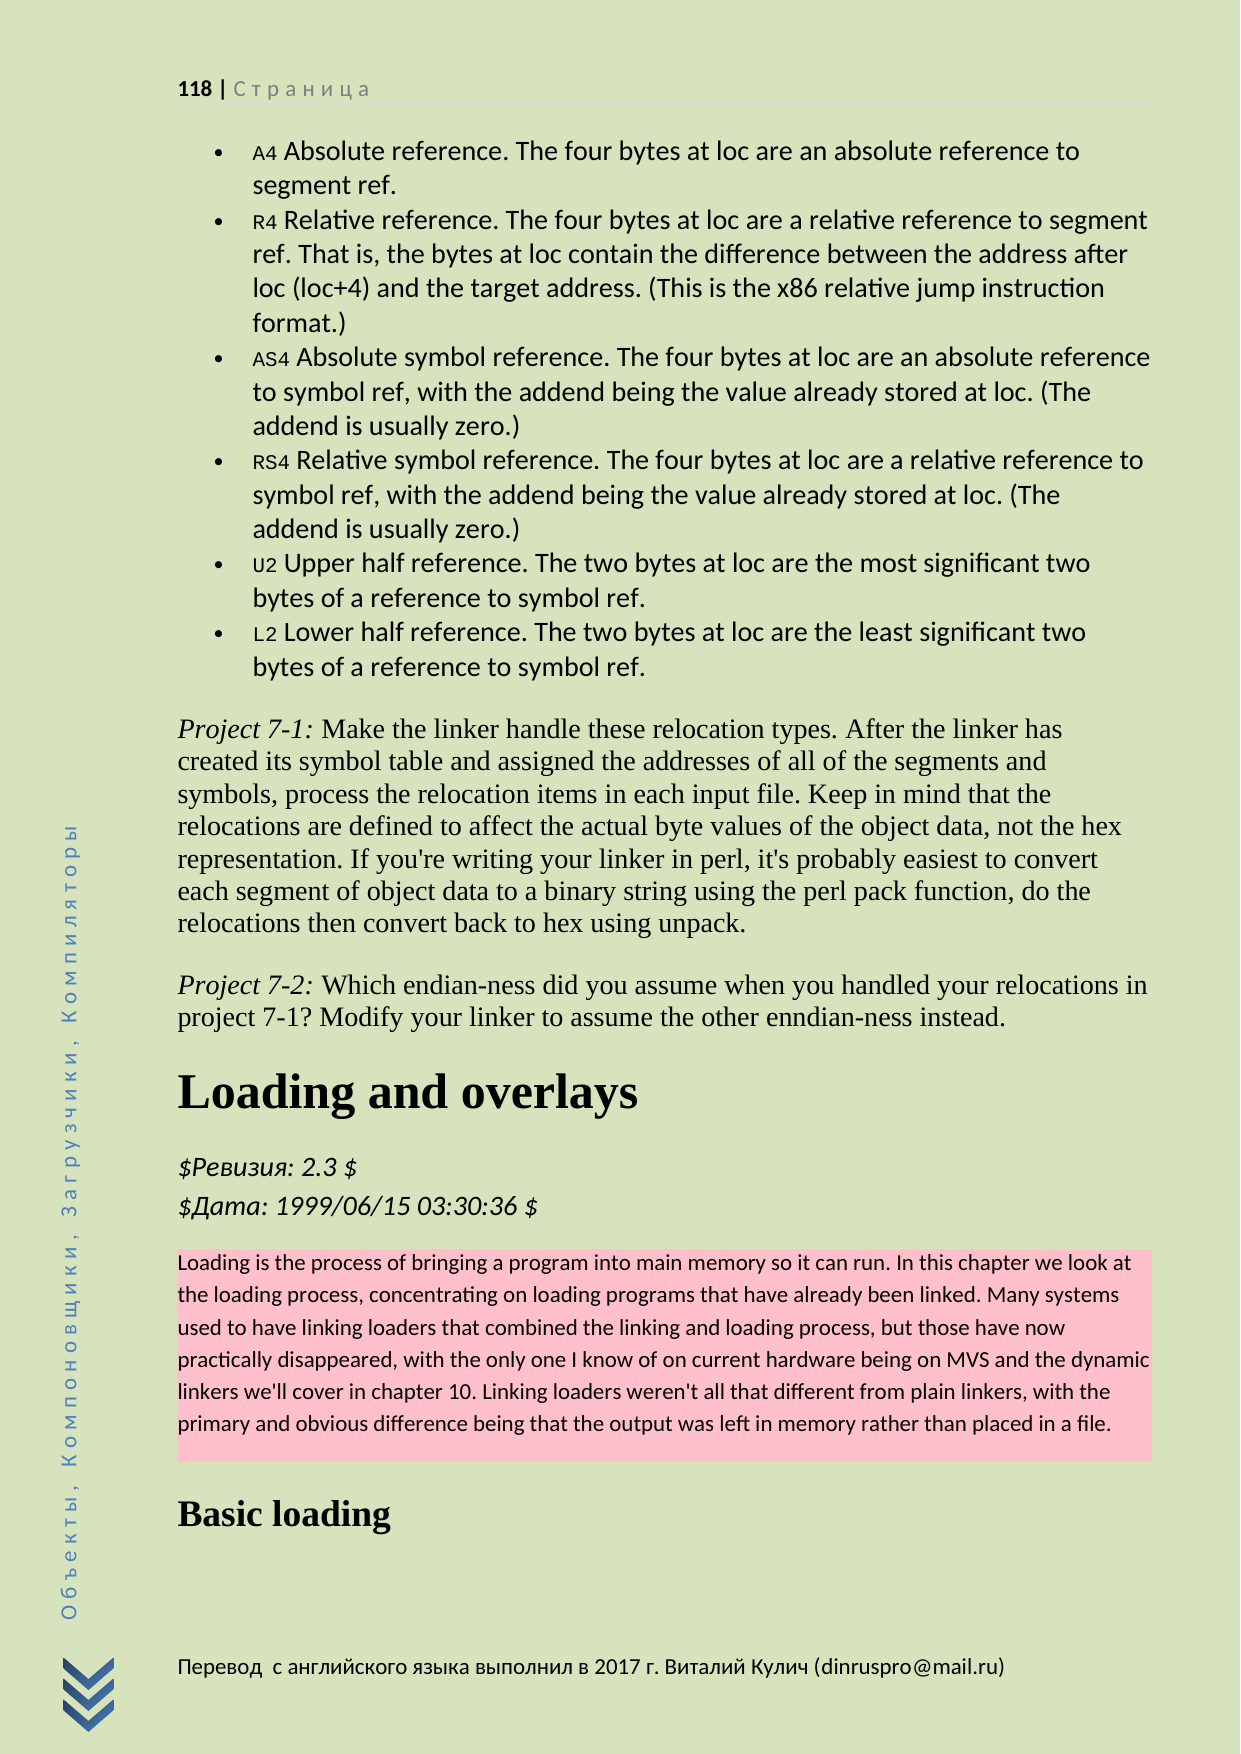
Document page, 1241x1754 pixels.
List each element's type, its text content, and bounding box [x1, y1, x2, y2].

list U2 Upper half reference. The two bytes at loc are the most significant two bytes of a reference to symbol ref. [215, 545, 1152, 614]
table_header Loading is the process of bringing a program into main memory so it can run. In this chapter we look at the loading process, concentrating on loading programs that have already been linked. Many systems used to have linking loaders that combined the linking and loading process, but those have now practically disappeared, with the only one I know of on current hardware being on MVS and the dynamic linkers we'll cover in chapter 10. Linking loaders weren't all that different from plain linkers, with the primary and obvious difference being that the output was left in memory rather than placed in a file. [177, 1249, 1152, 1462]
list RS4 Relative symbol reference. The four bytes at loc are a relative reference to symbol ref, with the addend being the value already stored at loc. (The addend is usually zero.) [215, 442, 1152, 545]
list R4 Relative reference. The four bytes at loc are a relative reference to segment ref. That is, the bytes at loc contain the difference between the address after loc (loc+4) and the target address. (This is the x86 relative jump instruction format.) [215, 202, 1152, 339]
text $Ревизия: 2.3 $ $Дата: 1999/06/15 03:30:36 $ [177, 1149, 1152, 1222]
subtitle Loading and overlays [177, 1062, 1152, 1119]
text Project 7-2: Which endian-ness did you assume when you handled your relocations in project 7-1? Modify your linker to assume the other enndian-ness instead. [177, 968, 1152, 1033]
subtitle Basic loading [177, 1491, 1152, 1534]
list A4 Absolute reference. The four bytes at loc are an absolute reference to segment ref. [215, 133, 1152, 202]
list AS4 Absolute symbol reference. The four bytes at loc are an absolute reference to symbol ref, with the addend being the value already stored at loc. (The addend is usually zero.) [215, 339, 1152, 442]
list L2 Lower half reference. The two bytes at loc are the least significant two bytes of a reference to symbol ref. [215, 614, 1152, 683]
text Project 7-1: Make the linker handle these relocation types. After the linker has created its symbol table and assigned the addresses of all of the segments and symbols, process the relocation items in each input file. Keep in mind that the relocations are defined to affect the actual byte values of the object data, not the hex representation. If you're writing your linker in perl, it's probably easiest to convert each segment of object data to a binary string using the perl pack function, do the relocations then convert back to hex using unpack. [177, 712, 1152, 939]
